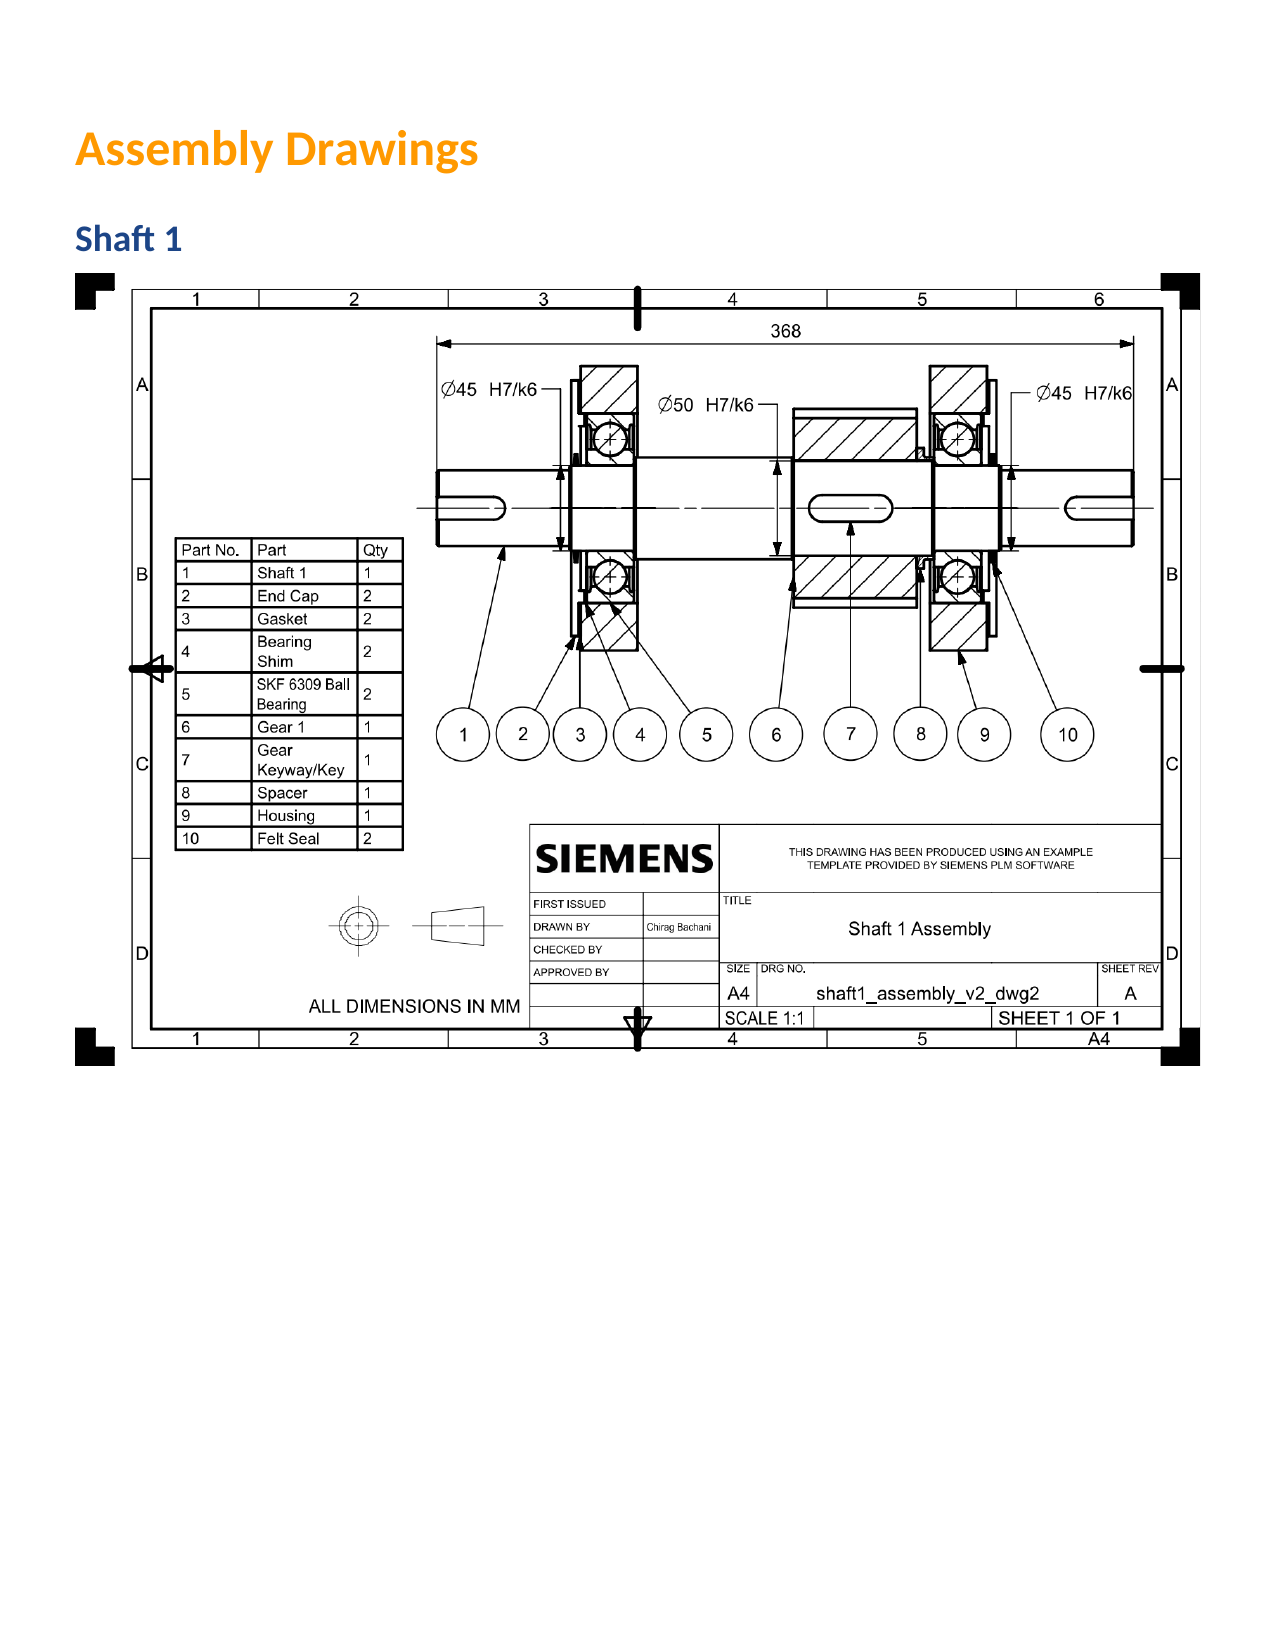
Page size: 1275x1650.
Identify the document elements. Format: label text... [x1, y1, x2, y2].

picture [75, 273, 1200, 1066]
subtitle Assembly Drawings [75, 117, 1200, 178]
subtitle Shaft 1 [75, 215, 1200, 261]
